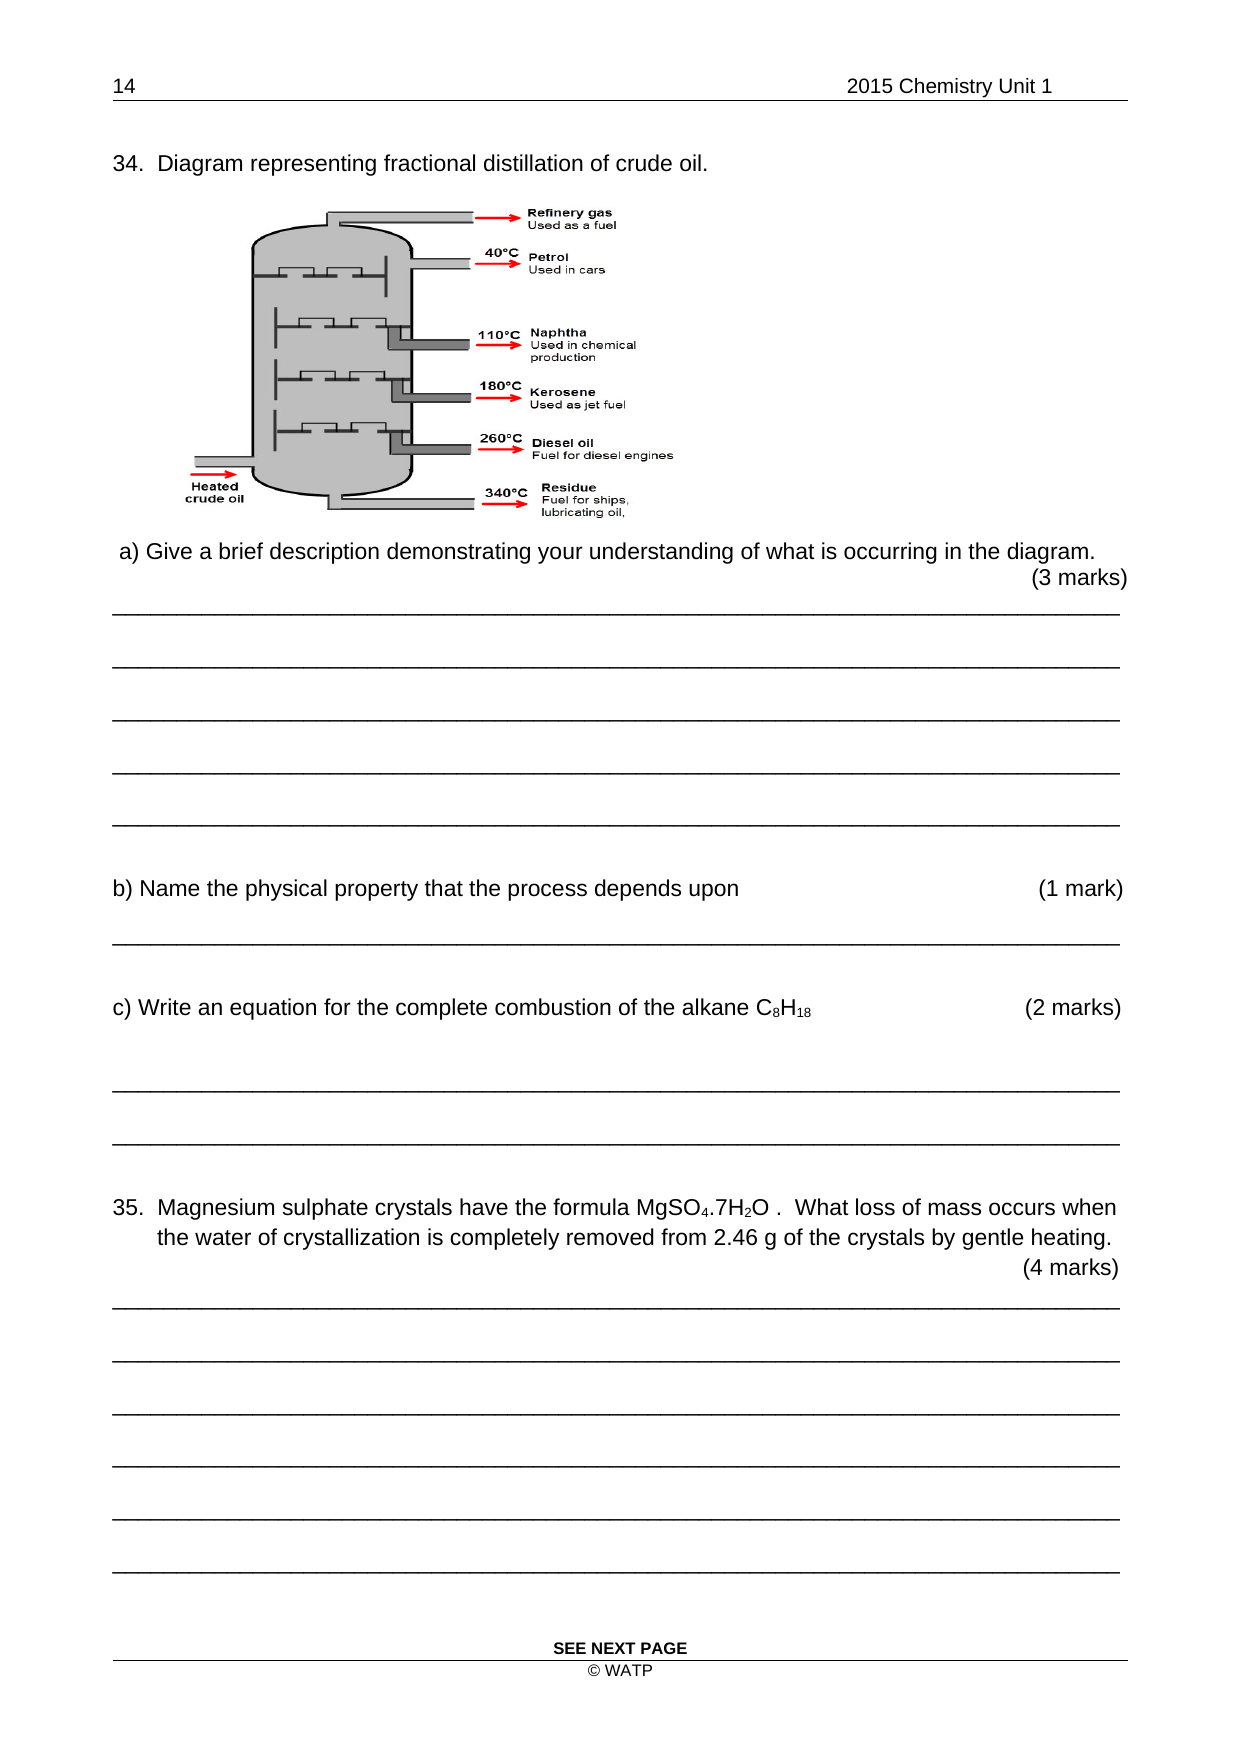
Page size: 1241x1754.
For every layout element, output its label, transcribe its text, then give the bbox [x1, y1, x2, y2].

text (3 marks) [112, 564, 1128, 590]
text 35. Magnesium sulphate crystals have the formula MgSO4.7H2O . What loss of mass occurs when [112, 1194, 1128, 1220]
text ______________________________________________________________________________________________________________________________________________________________ [112, 1067, 1128, 1146]
text __________________________________________________________________________________________________________________________________________________________________________________________________________________________________________________________________________________________________________________________________________________________________________________________________________________________________________________________________________________________ [112, 1284, 1128, 1574]
text 34. Diagram representing fractional distillation of crude oil. [112, 150, 1128, 176]
text (4 marks) [112, 1254, 1128, 1280]
text c) Write an equation for the complete combustion of the alkane C8H18 (2 marks) [112, 994, 1128, 1020]
text the water of crystallization is completely removed from 2.46 g of the crystals by gentle heating. [112, 1224, 1128, 1250]
text _______________________________________________________________________________ [112, 920, 1128, 947]
picture [163, 189, 686, 538]
text ___________________________________________________________________________________________________________________________________________________________________________________________________________________________________________________________________________________________________________________________________________________________________________________________________________ [112, 590, 1128, 828]
text b) Name the physical property that the process depends upon (1 mark) [112, 875, 1128, 901]
text a) Give a brief description demonstrating your understanding of what is occurring in the diagram. [112, 538, 1128, 564]
